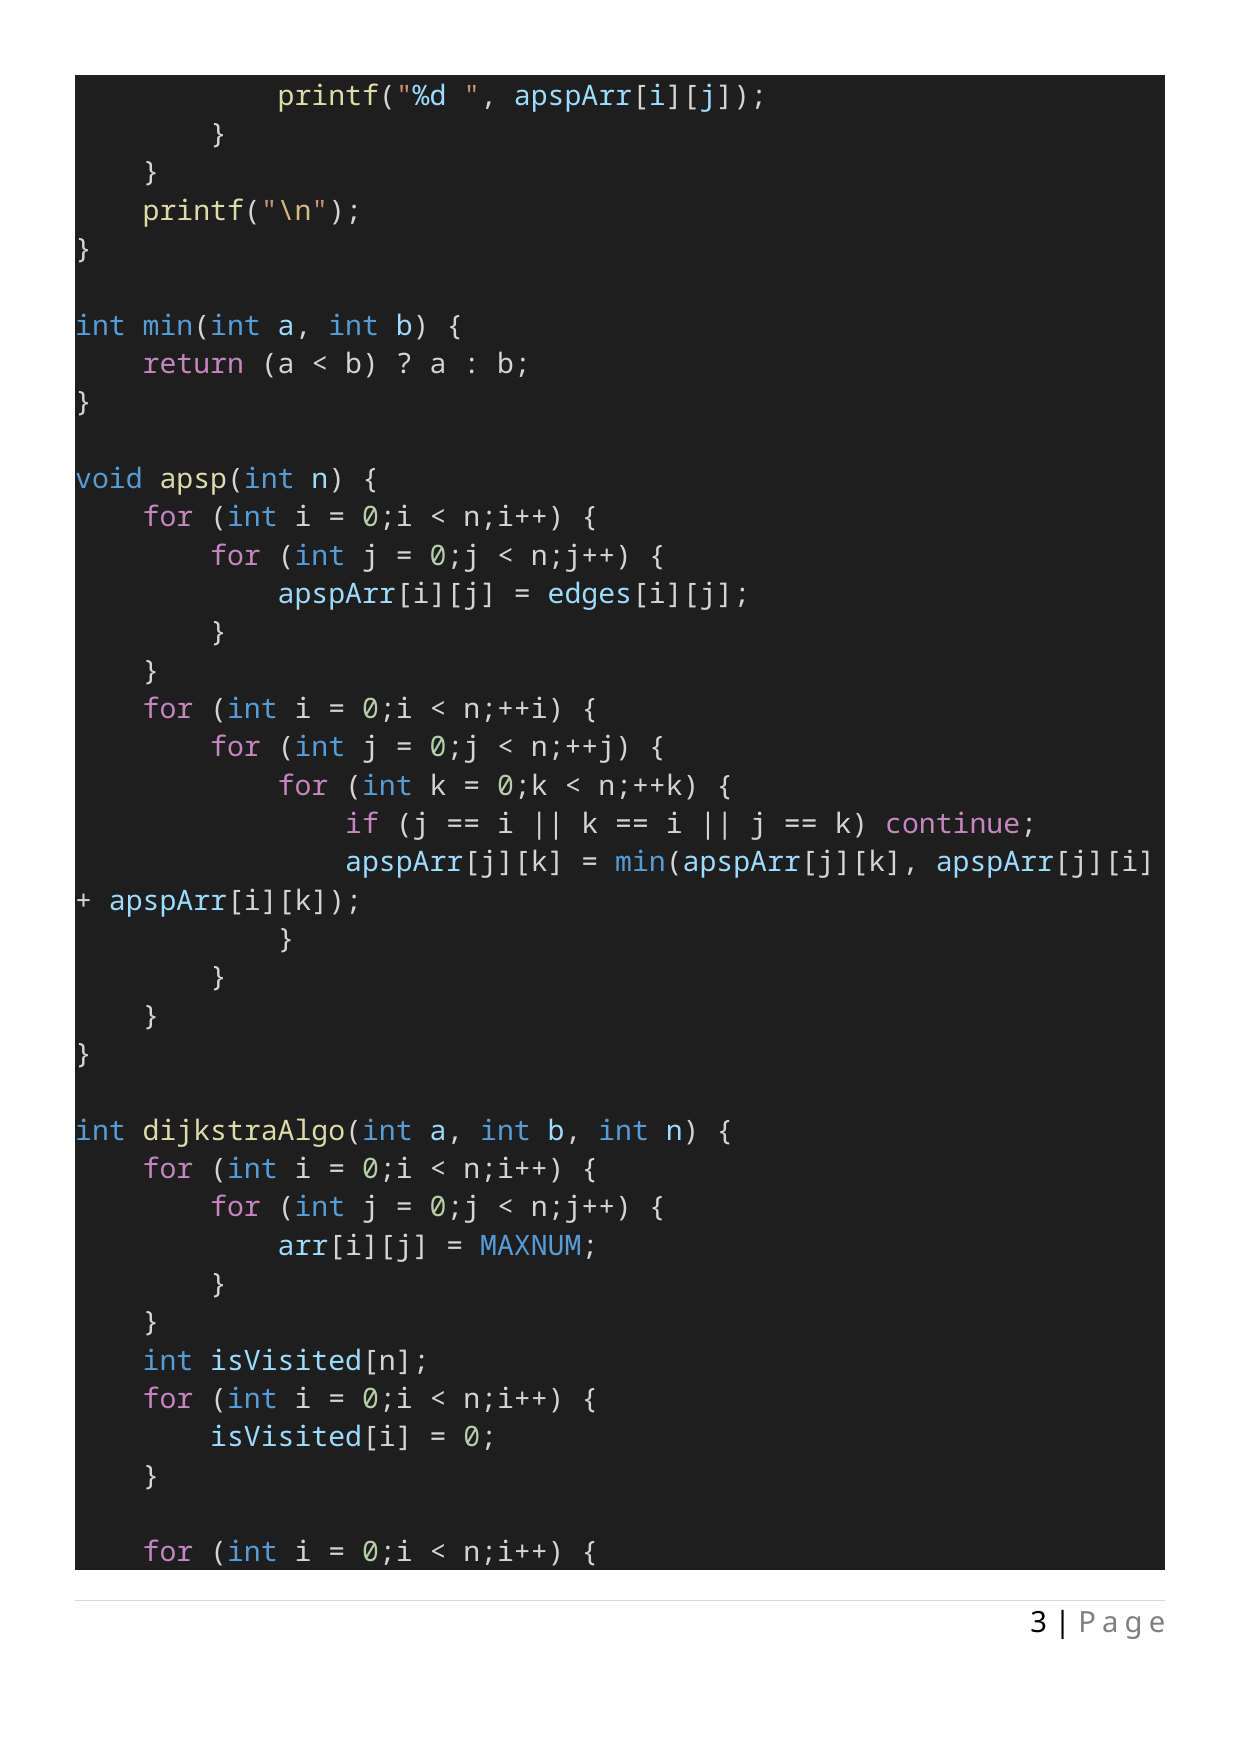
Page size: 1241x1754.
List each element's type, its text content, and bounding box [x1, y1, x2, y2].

text } [75, 1455, 1165, 1493]
text int isVisited[n]; [75, 1340, 1165, 1378]
text if (j == i || k == i || j == k) continue; [75, 803, 1165, 842]
text } [75, 995, 1165, 1033]
text } [75, 1302, 1165, 1340]
text printf("\n"); [75, 190, 1165, 228]
text for (int i = 0;i < n;i++) { [75, 1378, 1165, 1417]
text } [75, 382, 1165, 420]
text return (a < b) ? a : b; [75, 343, 1165, 382]
text } [75, 918, 1165, 957]
text } [75, 113, 1165, 152]
text for (int j = 0;j < n;j++) { [75, 535, 1165, 573]
text isVisited[i] = 0; [75, 1417, 1165, 1455]
text printf("%d ", apspArr[i][j]); [75, 75, 1165, 113]
text } [75, 228, 1165, 267]
text for (int i = 0;i < n;++i) { [75, 688, 1165, 727]
text for (int i = 0;i < n;i++) { [75, 497, 1165, 535]
text arr[i][j] = MAXNUM; [75, 1225, 1165, 1263]
text } [75, 957, 1165, 995]
text } [75, 612, 1165, 650]
text apspArr[j][k] = min(apspArr[j][k], apspArr[j][i] + apspArr[i][k]); [75, 842, 1165, 918]
text void apsp(int n) { [75, 458, 1165, 497]
text for (int k = 0;k < n;++k) { [75, 765, 1165, 803]
text int min(int a, int b) { [75, 305, 1165, 343]
text for (int i = 0;i < n;i++) { [75, 1148, 1165, 1187]
text apspArr[i][j] = edges[i][j]; [75, 573, 1165, 612]
text } [75, 1033, 1165, 1072]
text } [75, 152, 1165, 190]
text int dijkstraAlgo(int a, int b, int n) { [75, 1110, 1165, 1148]
text for (int i = 0;i < n;i++) { [75, 1532, 1165, 1570]
text for (int j = 0;j < n;++j) { [75, 727, 1165, 765]
text } [75, 650, 1165, 688]
text } [75, 1263, 1165, 1302]
text for (int j = 0;j < n;j++) { [75, 1187, 1165, 1225]
